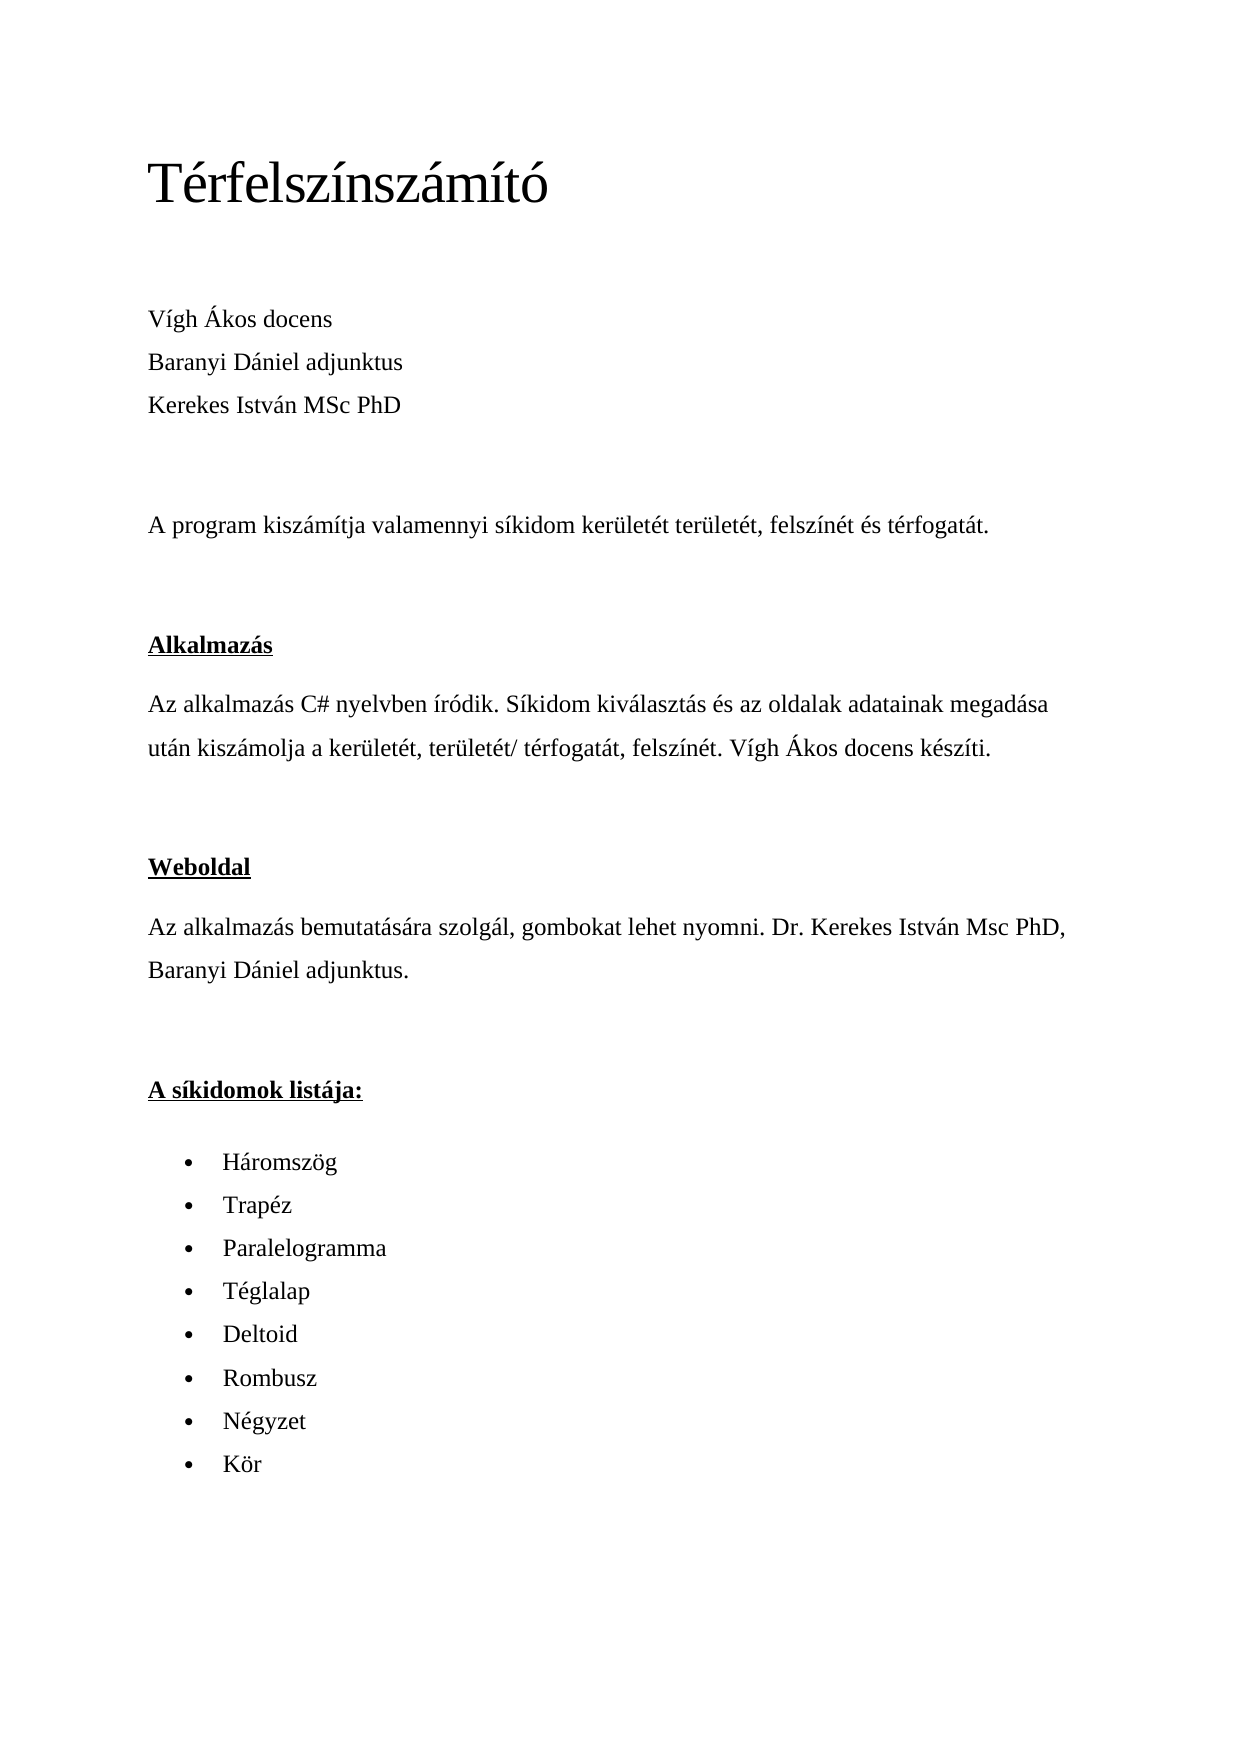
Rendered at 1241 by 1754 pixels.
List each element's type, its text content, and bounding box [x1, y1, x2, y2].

list Paralelogramma [185, 1233, 1093, 1262]
text Weboldal [148, 852, 1093, 881]
text A program kiszámítja valamennyi síkidom kerületét területét, felszínét és térfogatát. [148, 510, 1093, 539]
list Négyzet [185, 1406, 1093, 1434]
list Háromszög [185, 1147, 1093, 1176]
title Térfelszínszámító [148, 148, 1093, 215]
list Téglalap [185, 1276, 1093, 1305]
text Az alkalmazás C# nyelvben íródik. Síkidom kiválasztás és az oldalak adatainak megadása után kiszámolja a kerületét, területét/ térfogatát, felszínét. Vígh Ákos docens készíti. [148, 689, 1093, 761]
list Deltoid [185, 1319, 1093, 1348]
text Vígh Ákos docens Baranyi Dániel adjunktus Kerekes István MSc PhD [148, 304, 1093, 419]
list Rombusz [185, 1363, 1093, 1391]
list Kör [185, 1449, 1093, 1563]
text A síkidomok listája: [148, 1075, 1093, 1103]
text Az alkalmazás bemutatására szolgál, gombokat lehet nyomni. Dr. Kerekes István Msc PhD, Baranyi Dániel adjunktus. [148, 912, 1093, 984]
list Trapéz [185, 1190, 1093, 1219]
text Alkalmazás [148, 630, 1093, 658]
